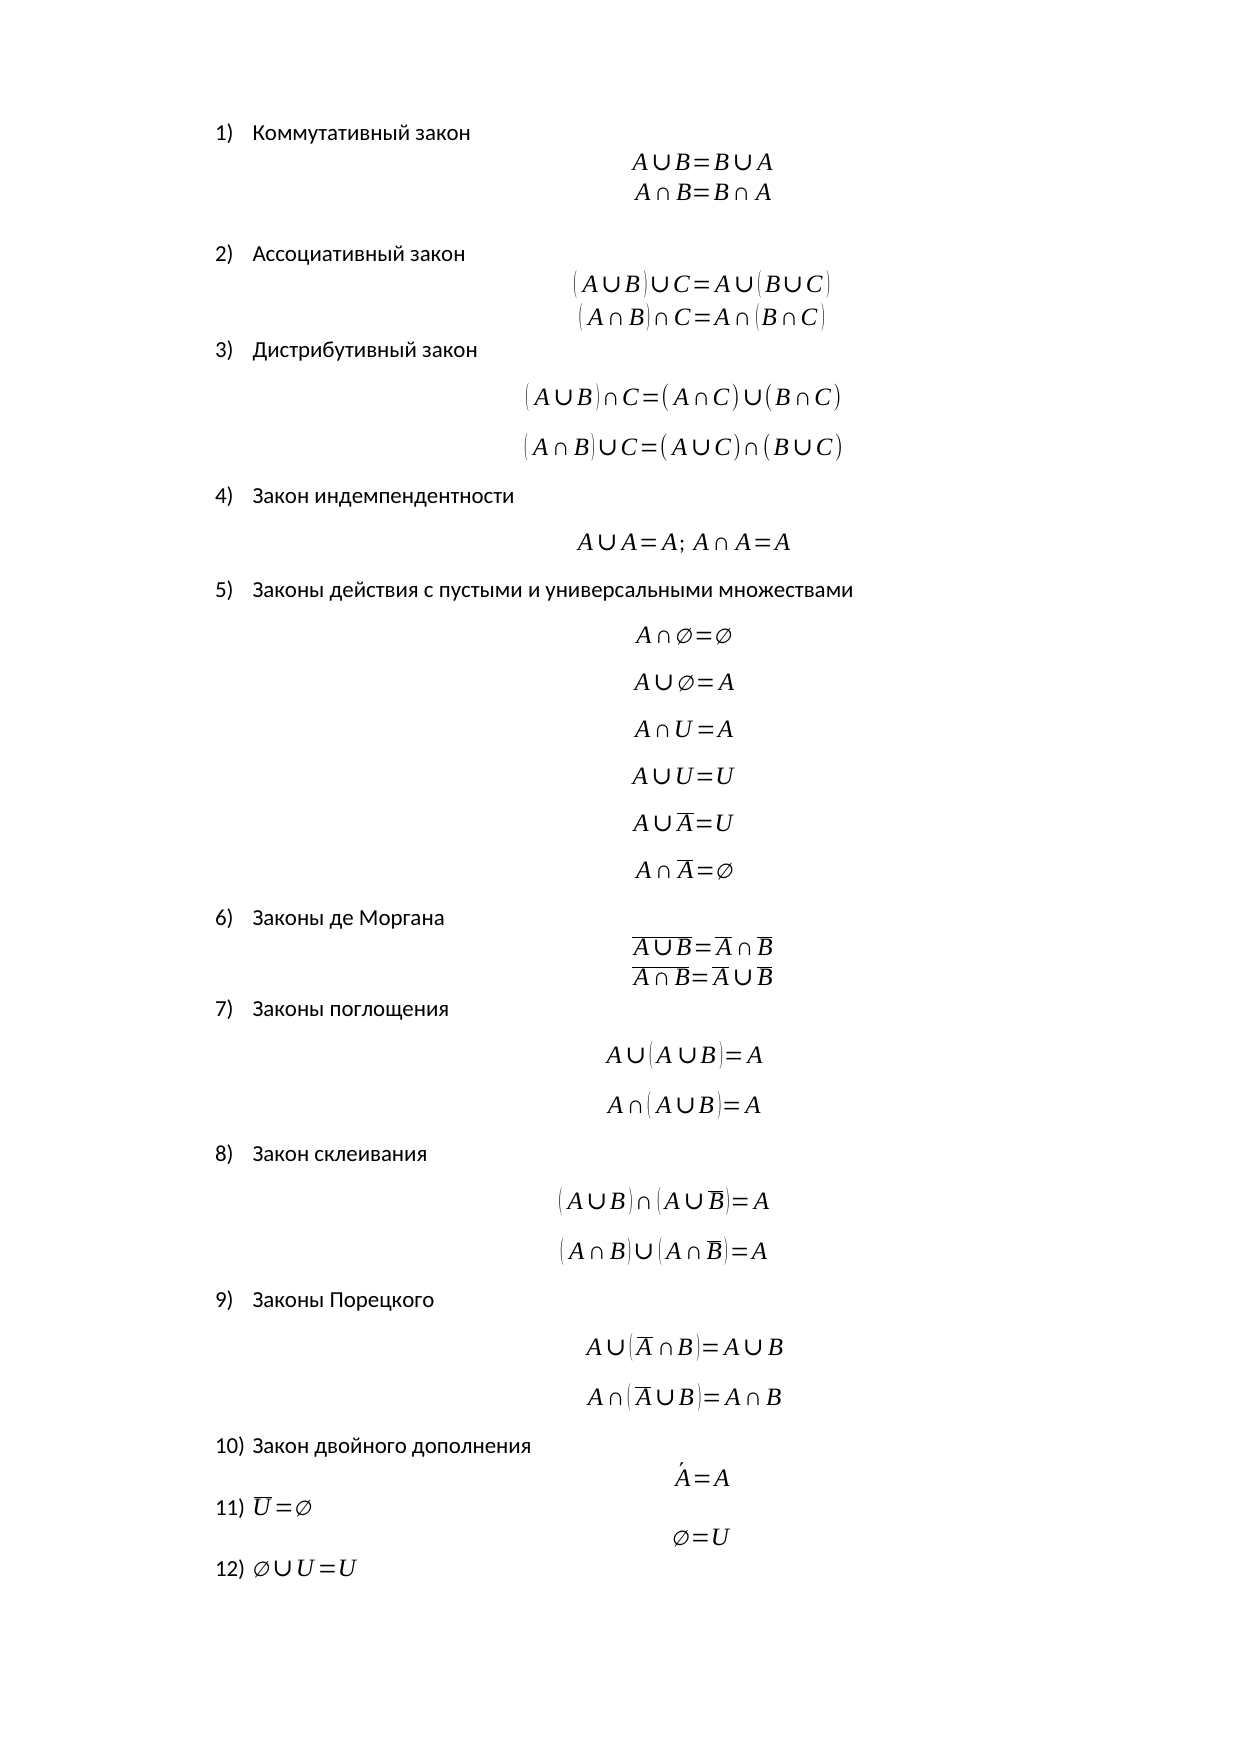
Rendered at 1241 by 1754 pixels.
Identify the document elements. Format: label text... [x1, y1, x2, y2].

list Закон индемпендентности [215, 481, 1152, 509]
list Закон склеивания [215, 1139, 1152, 1168]
list Законы Порецкого [215, 1285, 1152, 1313]
list Законы де Моргана [215, 903, 1152, 931]
list Закон двойного дополнения [215, 1431, 1152, 1459]
list Коммутативный закон [215, 118, 1152, 146]
list Дистрибутивный закон [215, 335, 1152, 363]
list Ассоциативный закон [215, 239, 1152, 267]
list Законы поглощения [215, 994, 1152, 1022]
text ; [215, 528, 1152, 556]
list Законы действия с пустыми и универсальными множествами [215, 575, 1152, 603]
